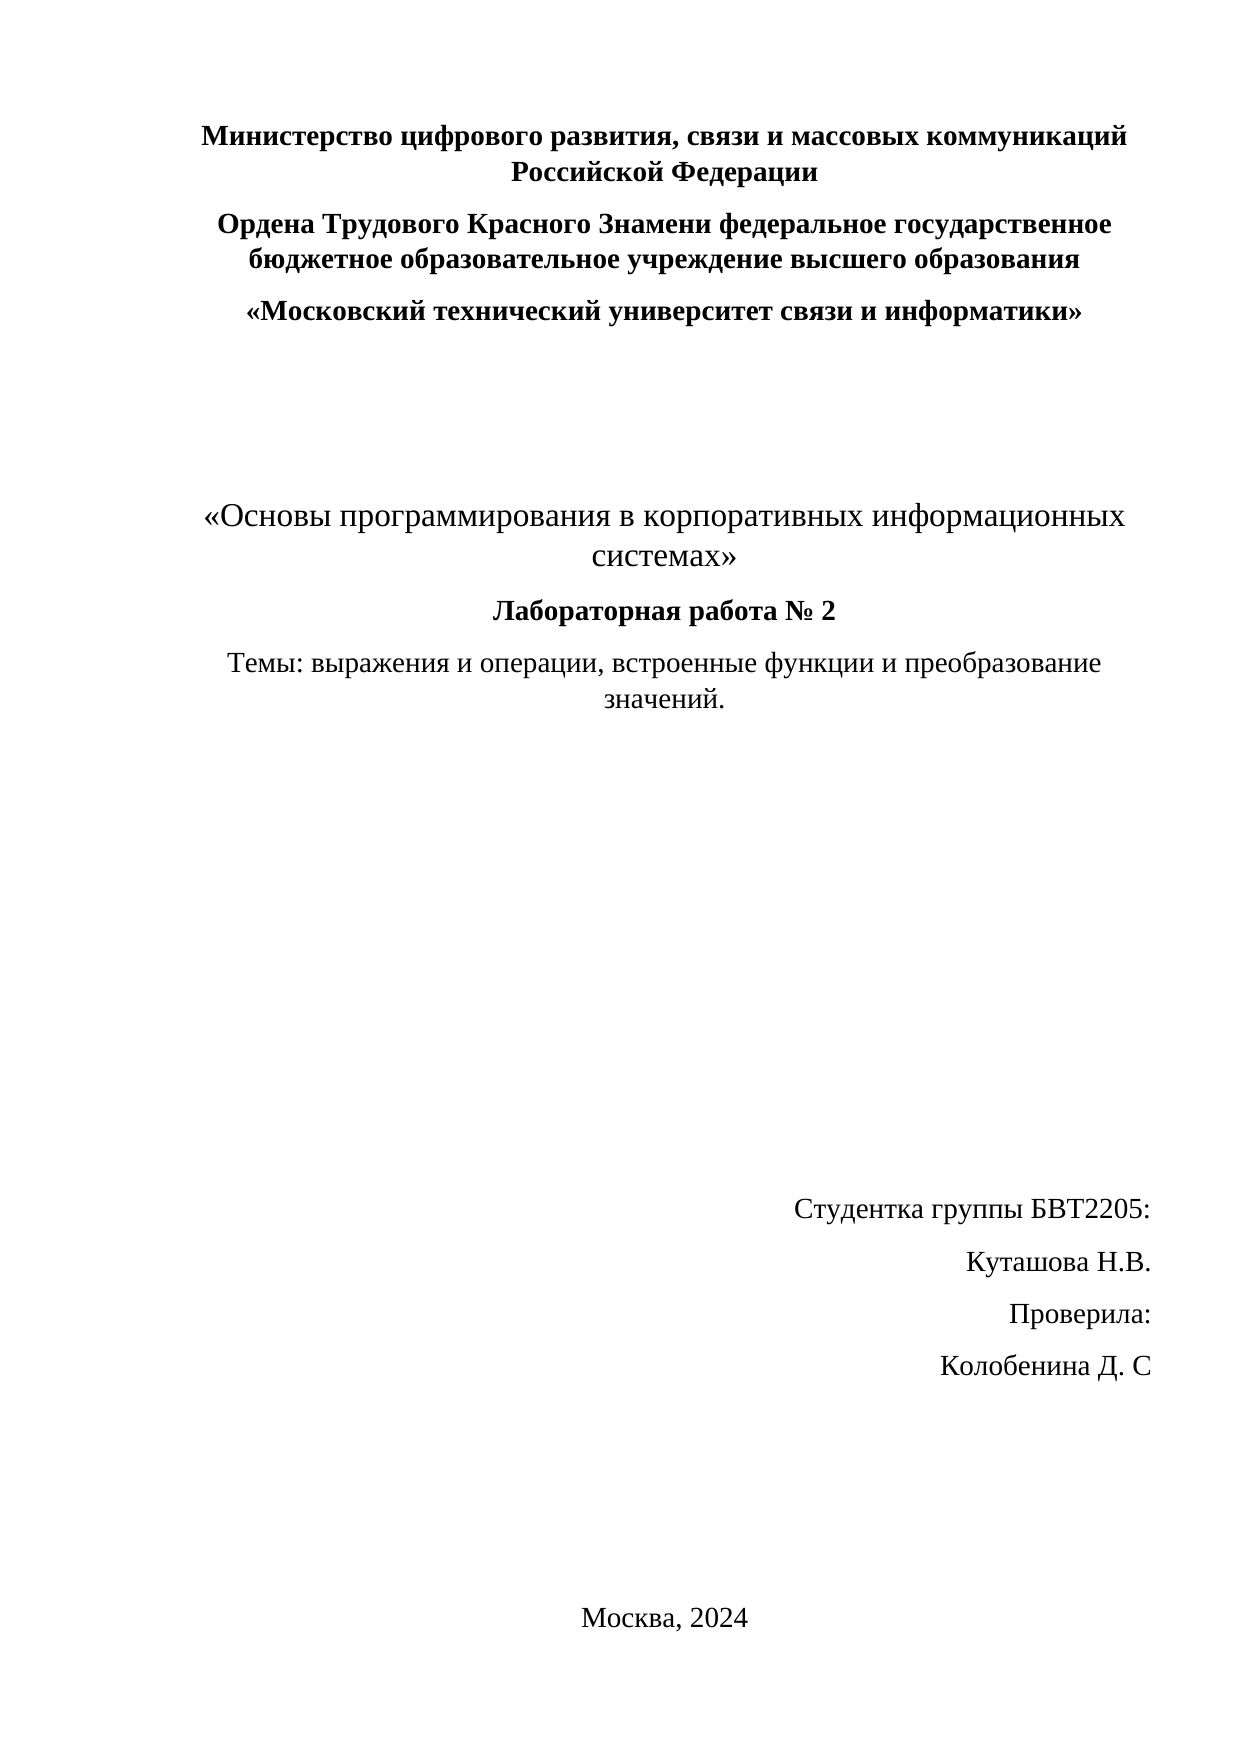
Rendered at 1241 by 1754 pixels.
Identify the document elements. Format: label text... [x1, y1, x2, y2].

text «Основы программирования в корпоративных информационных системах» [177, 495, 1152, 574]
text Министерство цифрового развития, связи и массовых коммуникаций Российской Федерации [177, 118, 1152, 187]
text Лабораторная работа № 2 [177, 593, 1152, 627]
text Проверила: [177, 1296, 1152, 1330]
text Колобенина Д. С [177, 1348, 1152, 1382]
text Темы: выражения и операции, встроенные функции и преобразование значений. [177, 645, 1152, 714]
text «Московский технический университет связи и информатики» [177, 293, 1152, 327]
text Москва, 2024 [177, 1600, 1152, 1633]
text Ордена Трудового Красного Знамени федеральное государственное бюджетное образовательное учреждение высшего образования [177, 206, 1152, 275]
text Студентка группы БВТ2205: [177, 1191, 1152, 1225]
text Куташова Н.В. [177, 1244, 1152, 1277]
